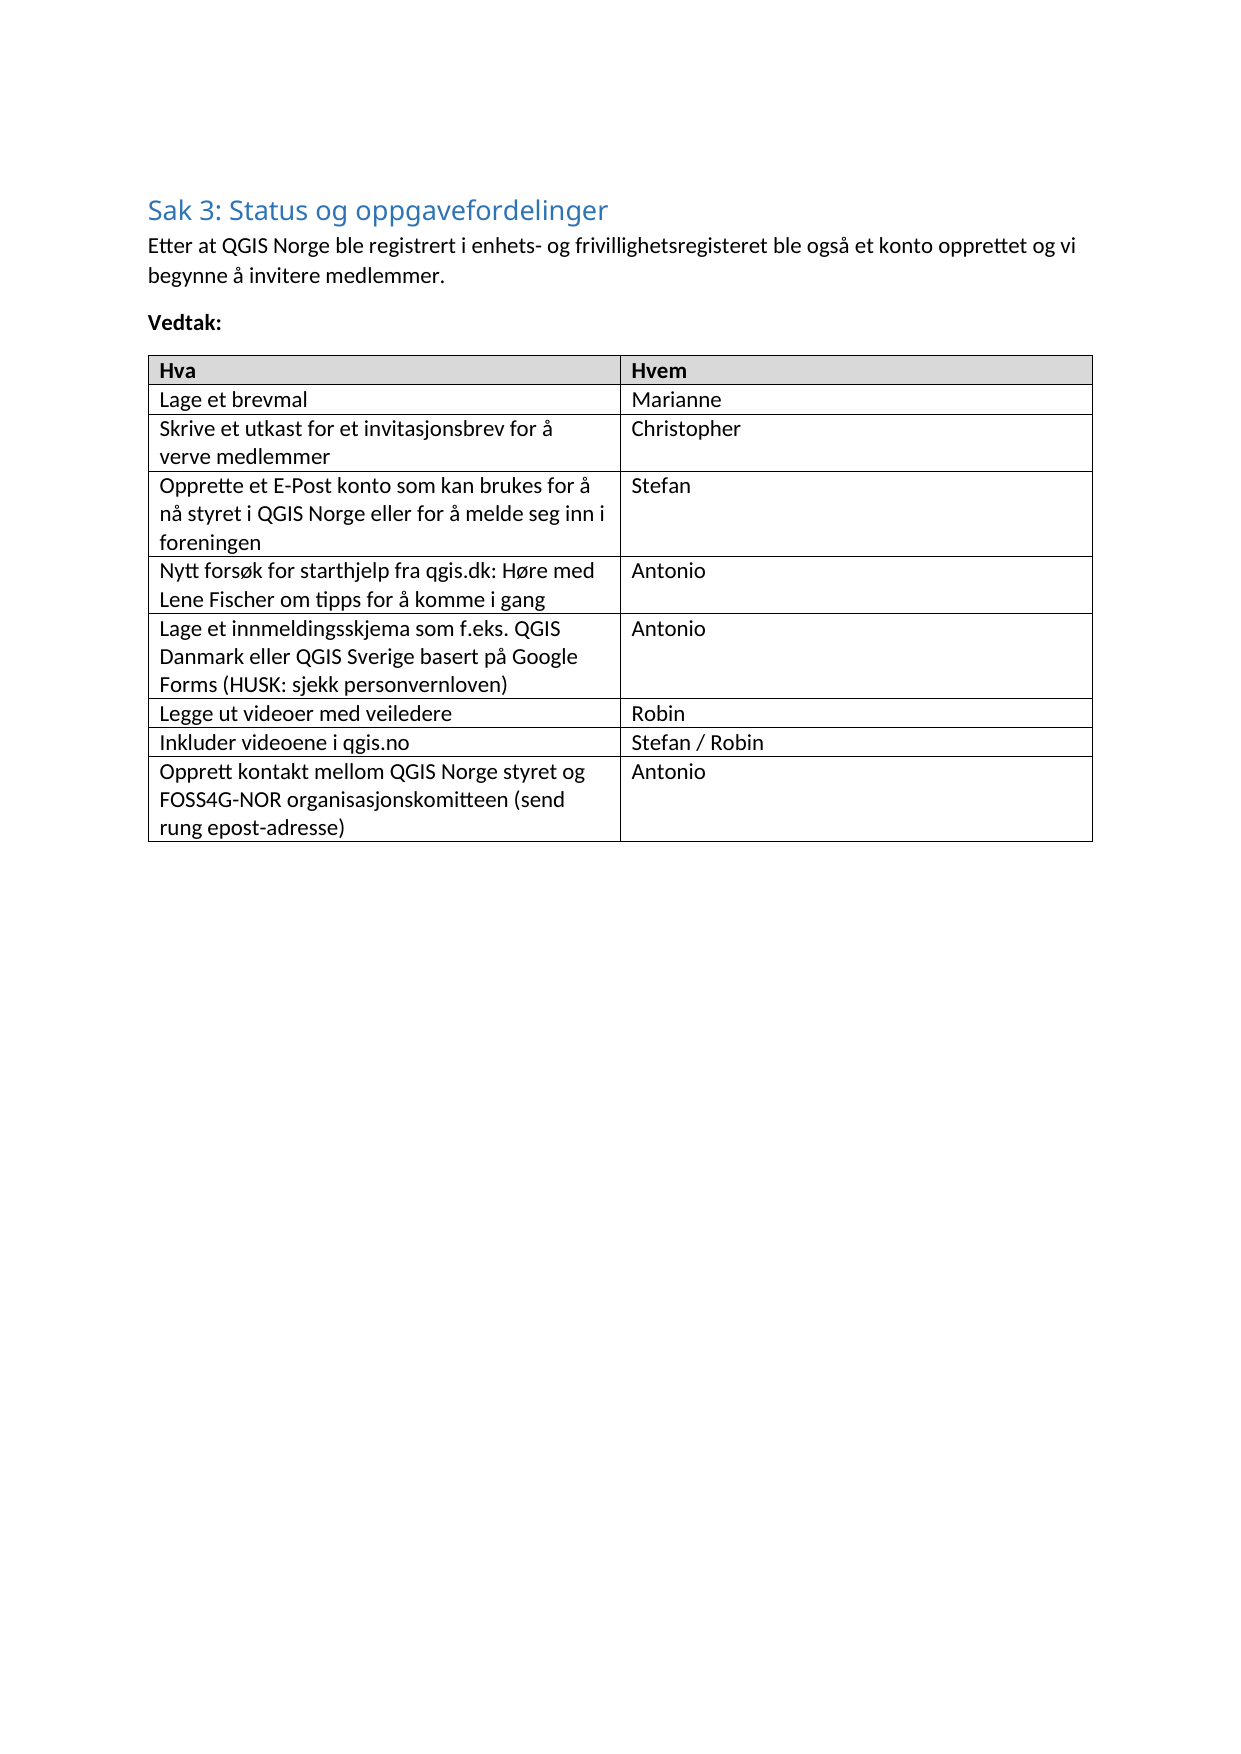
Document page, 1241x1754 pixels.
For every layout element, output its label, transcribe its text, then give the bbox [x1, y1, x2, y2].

table_cell Lage et brevmal [149, 385, 620, 413]
table_cell Lage et innmeldingsskjema som f.eks. QGIS Danmark eller QGIS Sverige basert på Google Forms (HUSK: sjekk personvernloven) [149, 614, 620, 698]
table_header Hvem [621, 356, 1092, 384]
table_cell Robin [621, 699, 1092, 727]
table_cell Opprett kontakt mellom QGIS Norge styret og FOSS4G-NOR organisasjonskomitteen (send rung epost-adresse) [149, 757, 620, 841]
table_cell Inkluder videoene i qgis.no [149, 728, 620, 756]
table_cell Marianne [621, 385, 1092, 413]
table_cell Stefan [621, 472, 1092, 556]
table_cell Stefan / Robin [621, 728, 1092, 756]
table_cell Antonio [621, 757, 1092, 841]
table_cell Nytt forsøk for starthjelp fra qgis.dk: Høre med Lene Fischer om tipps for å komme i gang [149, 557, 620, 613]
table_cell Opprette et E-Post konto som kan brukes for å nå styret i QGIS Norge eller for å melde seg inn i foreningen [149, 472, 620, 556]
text Etter at QGIS Norge ble registrert i enhets- og frivillighetsregisteret ble også et konto opprettet og vi begynne å invitere medlemmer. [148, 231, 1093, 289]
table_header Hva [149, 356, 620, 384]
table_cell Christopher [621, 415, 1092, 471]
table_cell Legge ut videoer med veiledere [149, 699, 620, 727]
subtitle Sak 3: Status og oppgavefordelinger [148, 192, 1093, 228]
table_cell Antonio [621, 614, 1092, 698]
text Vedtak: [148, 308, 1093, 336]
table_cell Antonio [621, 557, 1092, 613]
table_cell Skrive et utkast for et invitasjonsbrev for å verve medlemmer [149, 415, 620, 471]
